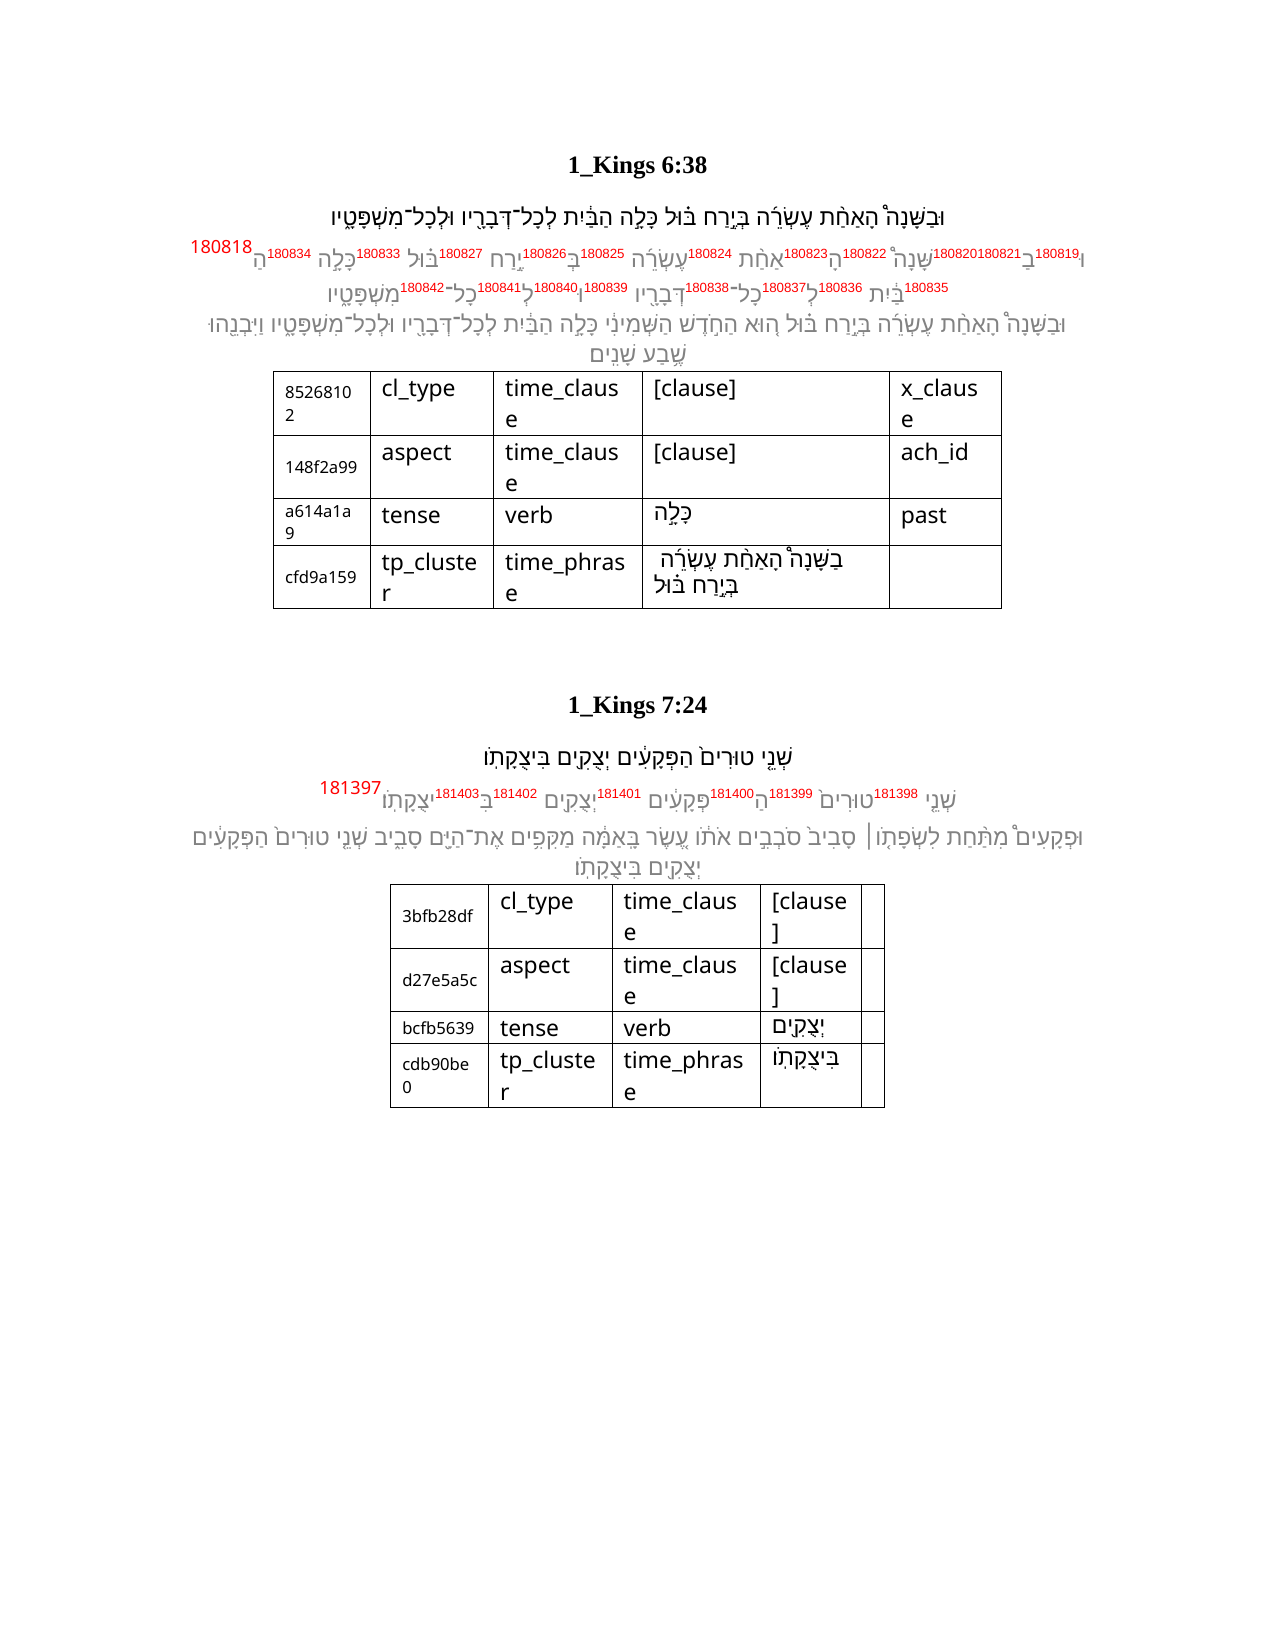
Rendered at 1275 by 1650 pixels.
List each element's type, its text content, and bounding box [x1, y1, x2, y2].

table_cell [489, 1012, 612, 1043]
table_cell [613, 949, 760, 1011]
text 1_Kings 7:24 [187, 691, 1087, 719]
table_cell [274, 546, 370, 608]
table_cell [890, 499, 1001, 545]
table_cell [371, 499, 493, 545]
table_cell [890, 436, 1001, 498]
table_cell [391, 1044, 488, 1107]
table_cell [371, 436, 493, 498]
text שְׁנֵ֤י טוּרִים֙ הַפְּקָעִ֔ים יְצֻקִ֖ים בִּיצֻקָתֹֽו׃ [187, 744, 1087, 771]
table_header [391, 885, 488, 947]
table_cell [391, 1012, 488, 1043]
text וּבַשָּׁנָה֩ הָאַחַ֨ת עֶשְׂרֵ֜ה בְּיֶ֣רַח בּ֗וּל ה֚וּא הַחֹ֣דֶשׁ הַשְּׁמִינִ֔י כָּלָ֣ה הַבַּ֔יִת לְכָל־דְּבָרָ֖יו וּלְכָל־מִשְׁפָּטָ֑יו וַיִּבְנֵ֖הוּ שֶׁ֥בַע שָׁנִֽים׃ [187, 311, 1087, 367]
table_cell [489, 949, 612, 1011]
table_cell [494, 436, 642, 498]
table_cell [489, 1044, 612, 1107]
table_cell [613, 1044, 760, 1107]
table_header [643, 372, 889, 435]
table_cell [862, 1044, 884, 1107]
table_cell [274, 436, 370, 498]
text 1_Kings 6:38 [187, 150, 1087, 179]
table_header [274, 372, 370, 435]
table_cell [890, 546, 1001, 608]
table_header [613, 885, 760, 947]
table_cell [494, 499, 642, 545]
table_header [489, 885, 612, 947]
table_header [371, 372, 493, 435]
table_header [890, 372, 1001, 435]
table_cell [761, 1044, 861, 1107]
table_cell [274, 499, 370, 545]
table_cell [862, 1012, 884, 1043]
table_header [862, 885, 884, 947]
text וּפְקָעִים֩ מִתַּ֨חַת לִשְׂפָתֹ֤ו׀ סָבִיב֙ סֹבְבִ֣ים אֹתֹ֔ו עֶ֚שֶׂר בָּֽאַמָּ֔ה מַקִּפִ֥ים אֶת־הַיָּ֖ם סָבִ֑יב שְׁנֵ֤י טוּרִים֙ הַפְּקָעִ֔ים יְצֻקִ֖ים בִּיצֻקָתֹֽו׃ [187, 823, 1087, 880]
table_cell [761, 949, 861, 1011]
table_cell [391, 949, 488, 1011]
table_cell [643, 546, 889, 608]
text 180818וּ180819בַ180820180821שָּׁנָה֩ 180822הָ180823אַחַ֨ת 180824עֶשְׂרֵ֜ה 180825בְּ180826יֶ֣רַח 180827בּ֗וּל 180833כָּלָ֣ה 180834הַ180835בַּ֔יִת 180836לְ180837כָל־180838דְּבָרָ֖יו 180839וּ180840לְ180841כָל־180842מִשְׁפָּטָ֑יו [187, 234, 1087, 307]
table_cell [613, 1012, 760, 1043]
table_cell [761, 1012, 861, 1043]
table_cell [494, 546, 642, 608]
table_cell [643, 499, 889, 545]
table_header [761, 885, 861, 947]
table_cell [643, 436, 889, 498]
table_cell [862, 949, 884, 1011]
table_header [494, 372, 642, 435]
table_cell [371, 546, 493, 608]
text 181397שְׁנֵ֤י 181398טוּרִים֙ 181399הַ181400פְּקָעִ֔ים 181401יְצֻקִ֖ים 181402בִּ181403יצֻקָתֹֽו׃ [187, 774, 1087, 817]
text וּבַשָּׁנָה֩ הָאַחַ֨ת עֶשְׂרֵ֜ה בְּיֶ֣רַח בּ֗וּל כָּלָ֣ה הַבַּ֔יִת לְכָל־דְּבָרָ֖יו וּלְכָל־מִשְׁפָּטָ֑יו [187, 204, 1087, 230]
